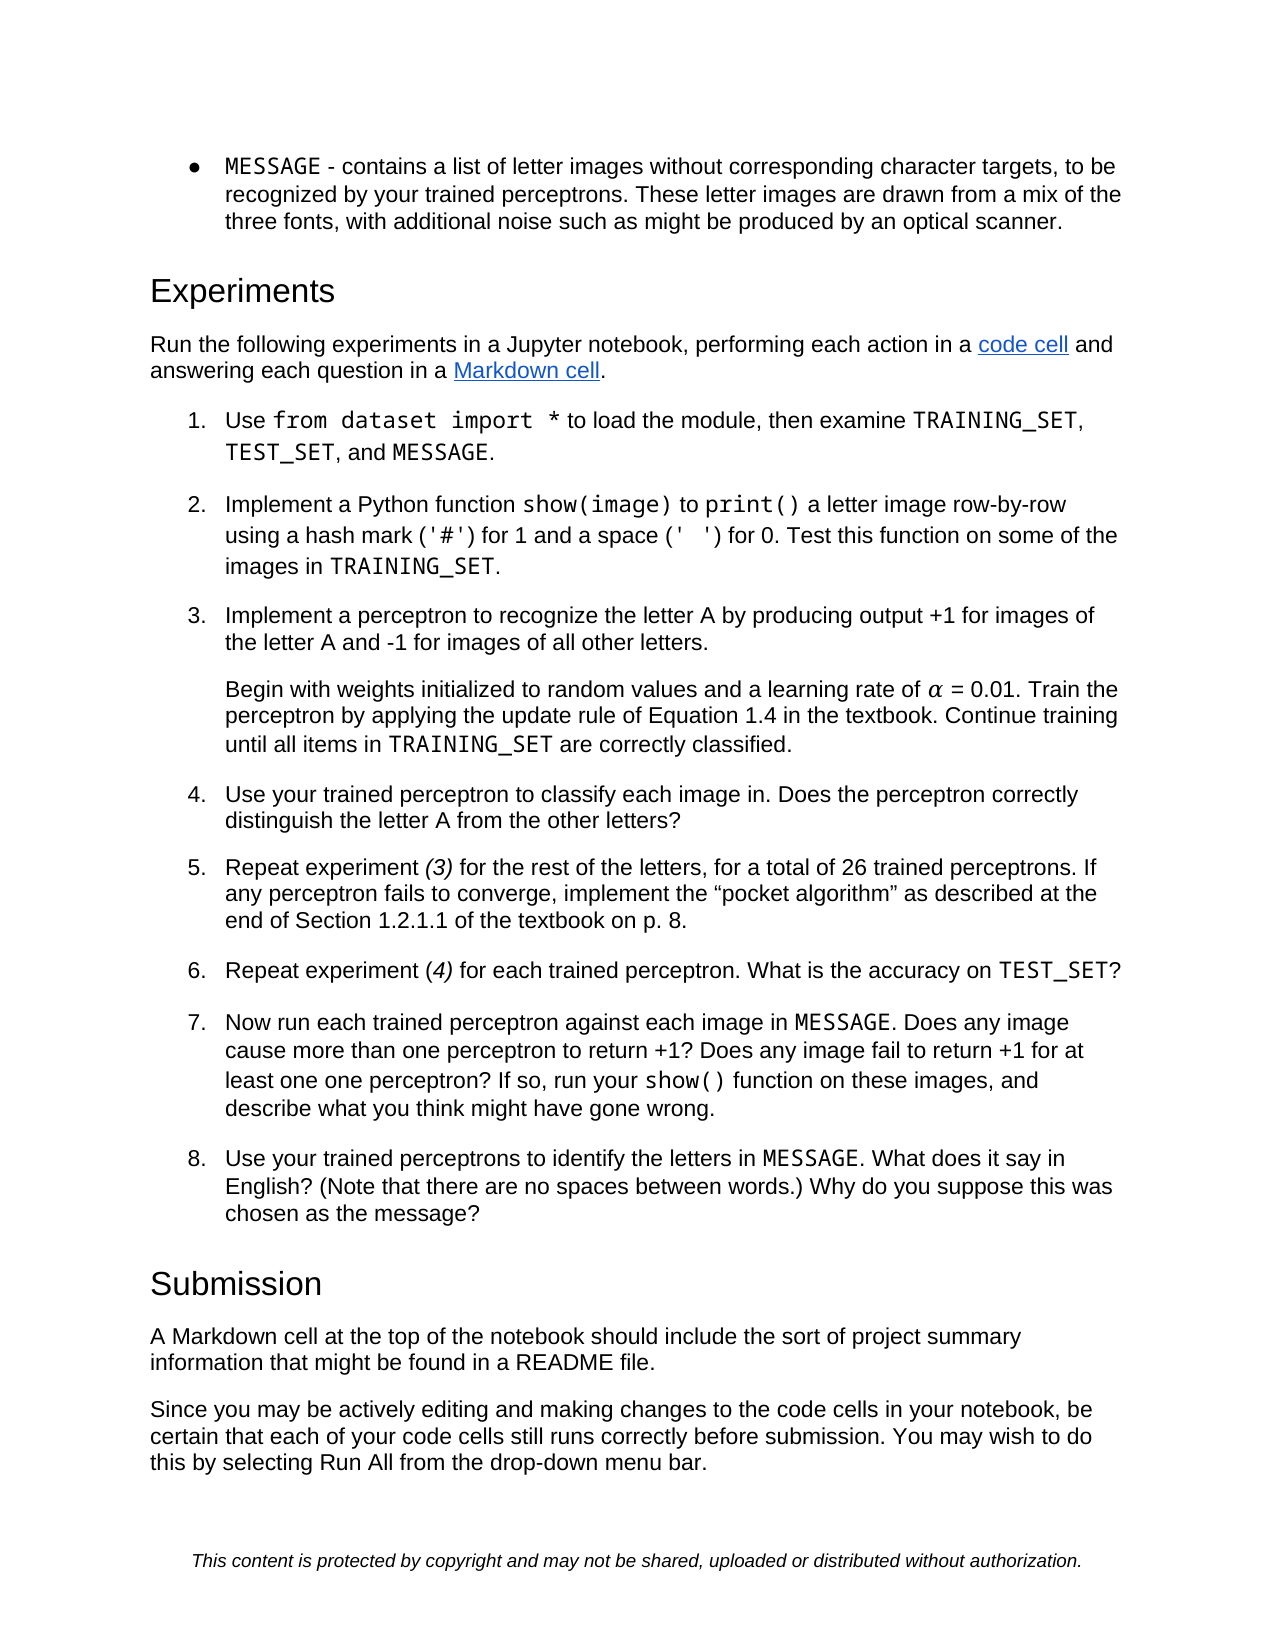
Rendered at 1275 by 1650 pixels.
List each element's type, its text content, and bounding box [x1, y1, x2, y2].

list MESSAGE - contains a list of letter images without corresponding character targets, to be recognized by your trained perceptrons. These letter images are drawn from a mix of the three fonts, with additional noise such as might be produced by an optical scanner. [187, 150, 1125, 234]
list Implement a Python function show(image) to print() a letter image row-by-row using a hash mark ('#') for 1 and a space (' ') for 0. Test this function on some of the images in TRAINING_SET. [187, 488, 1125, 581]
list Implement a perceptron to recognize the letter A by producing output +1 for images of the letter A and -1 for images of all other letters. [187, 602, 1125, 655]
subtitle Experiments [150, 271, 1125, 310]
list Use your trained perceptron to classify each image in. Does the perceptron correctly distinguish the letter A from the other letters? [187, 781, 1125, 833]
list Use from dataset import * to load the module, then examine TRAINING_SET, TEST_SET, and MESSAGE. [187, 404, 1125, 467]
list Repeat experiment (4) for each trained perceptron. What is the accuracy on TEST_SET? [187, 954, 1125, 985]
text A Markdown cell at the top of the notebook should include the sort of project summary information that might be found in a README file. [150, 1323, 1125, 1376]
subtitle Submission [150, 1263, 1125, 1302]
list Now run each trained perceptron against each image in MESSAGE. Does any image cause more than one perceptron to return +1? Does any image fail to return +1 for at least one one perceptron? If so, run your show() function on these images, and describe what you think might have gone wrong. [187, 1006, 1125, 1121]
text Since you may be actively editing and making changes to the code cells in your notebook, be certain that each of your code cells still runs correctly before submission. You may wish to do this by selecting Run All from the drop-down menu bar. [150, 1396, 1125, 1475]
list Repeat experiment (3) for the rest of the letters, for a total of 26 trained perceptrons. If any perceptron fails to converge, implement the “pocket algorithm” as described at the end of Section 1.2.1.1 of the textbook on p. 8. [187, 854, 1125, 933]
list Use your trained perceptrons to identify the letters in MESSAGE. What does it say in English? (Note that there are no spaces between words.) Why do you suppose this was chosen as the message? [187, 1142, 1125, 1226]
text Begin with weights initialized to random values and a learning rate of 𝛼 = 0.01. Train the perceptron by applying the update rule of Equation 1.4 in the textbook. Continue training until all items in TRAINING_SET are correctly classified. [225, 676, 1125, 760]
text Run the following experiments in a Jupyter notebook, performing each action in a code cell and answering each question in a Markdown cell. [150, 331, 1125, 383]
